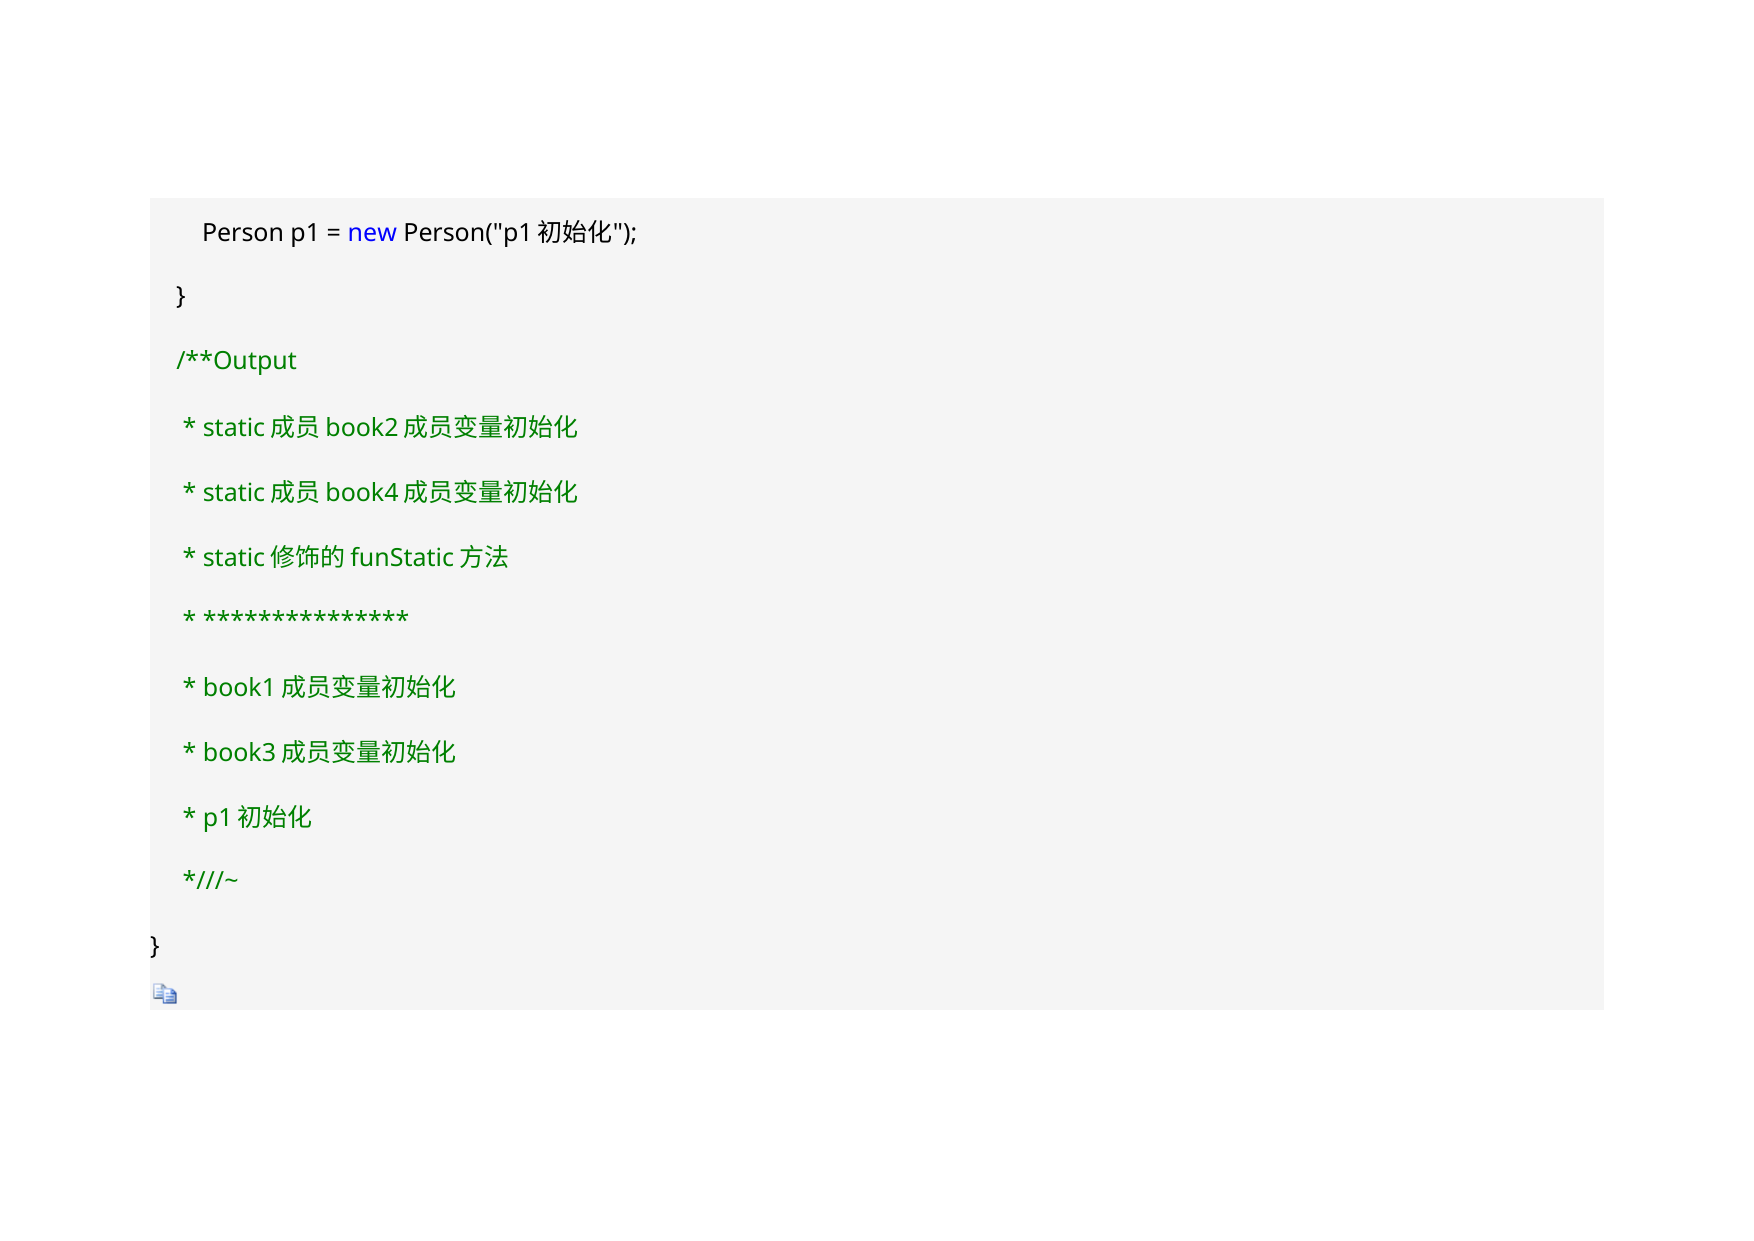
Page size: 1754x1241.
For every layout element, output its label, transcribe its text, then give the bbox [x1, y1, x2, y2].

text } [150, 263, 1604, 328]
text Person p1 = new Person("p1初始化"); [150, 198, 1604, 263]
text * static成员book2成员变量初始化 [150, 393, 1604, 458]
picture [150, 977, 182, 1009]
text * p1初始化 [150, 783, 1604, 848]
text *///~ [150, 848, 1604, 913]
text } [150, 913, 1604, 978]
text /**Output [150, 328, 1604, 393]
text * static成员book4成员变量初始化 [150, 458, 1604, 523]
text * static修饰的funStatic方法 [150, 523, 1604, 588]
text * book3成员变量初始化 [150, 718, 1604, 783]
text * *************** [150, 588, 1604, 653]
text * book1成员变量初始化 [150, 653, 1604, 718]
